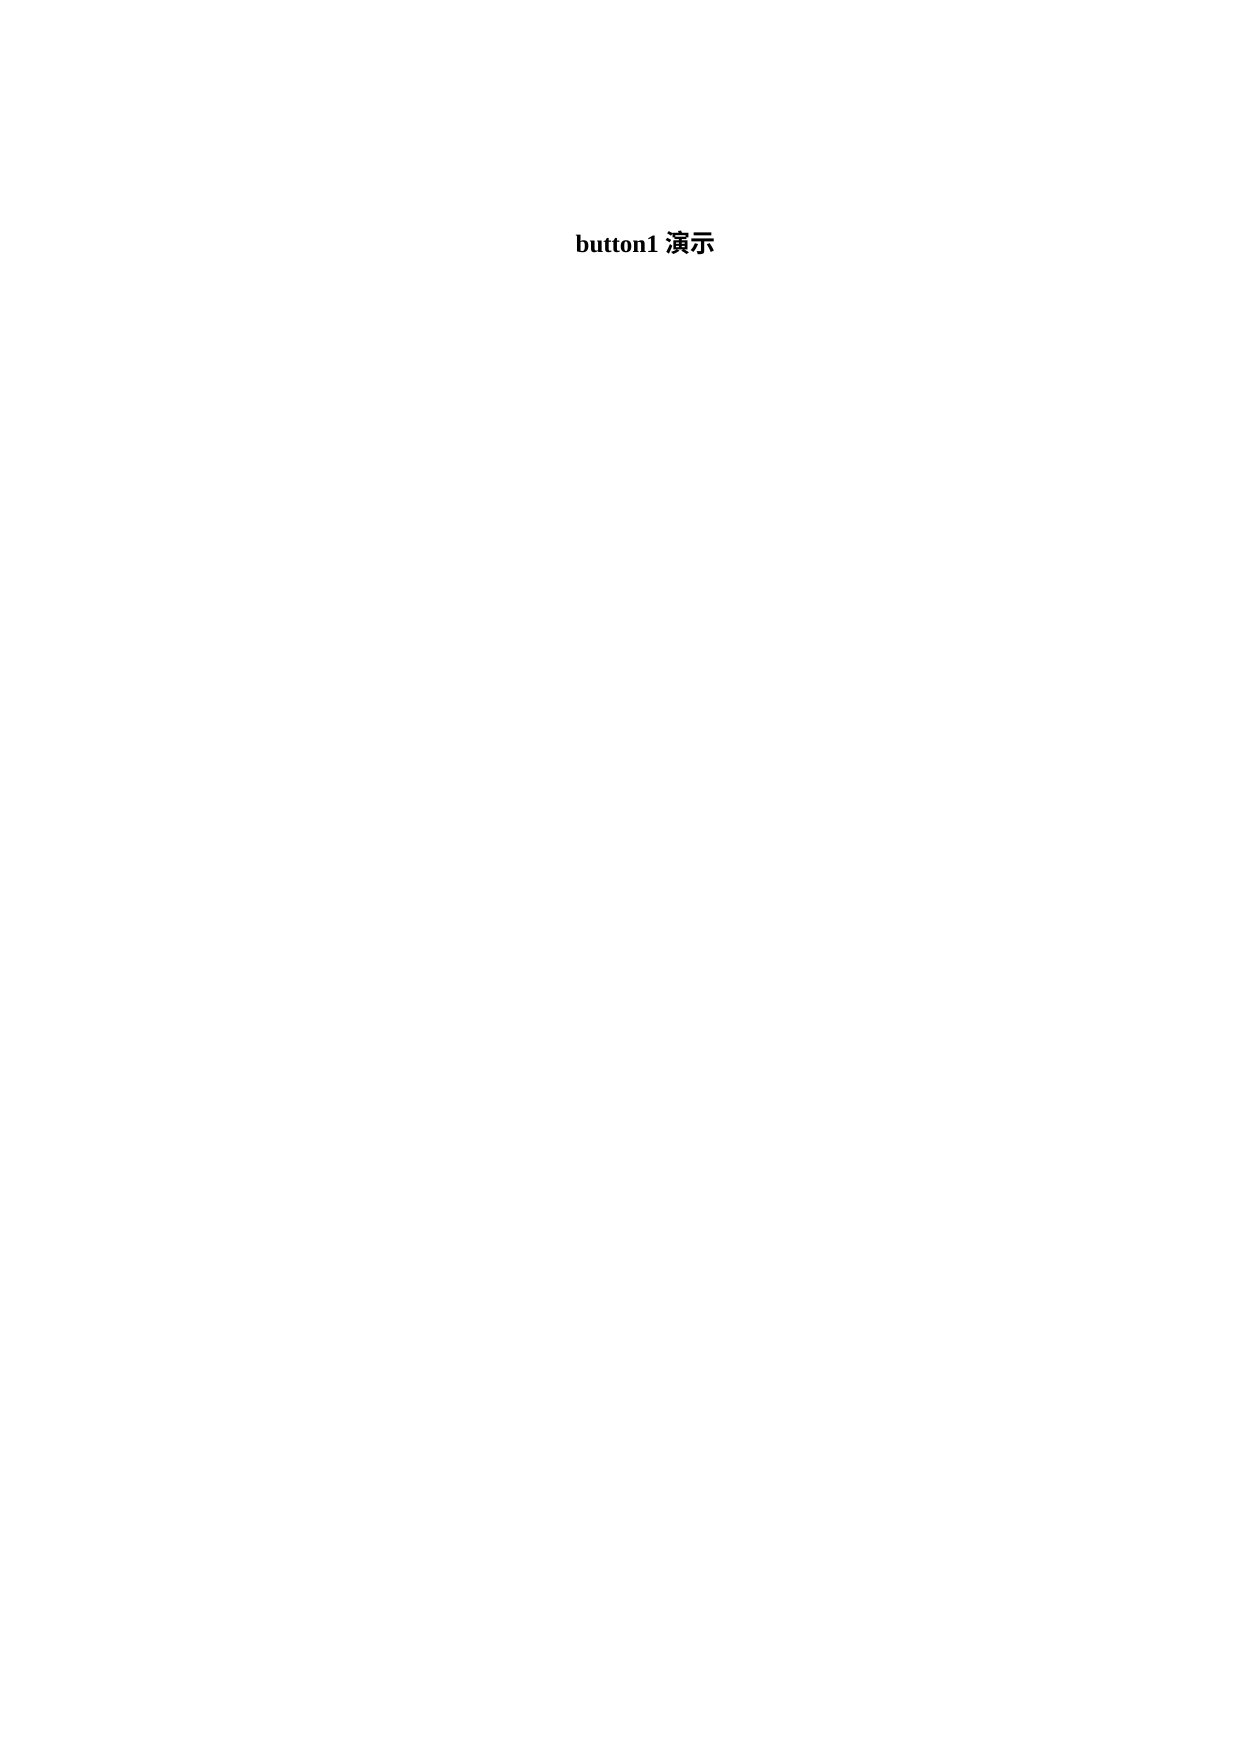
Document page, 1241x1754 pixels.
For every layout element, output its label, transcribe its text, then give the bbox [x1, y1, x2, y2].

text button1 演示 [187, 209, 1053, 274]
